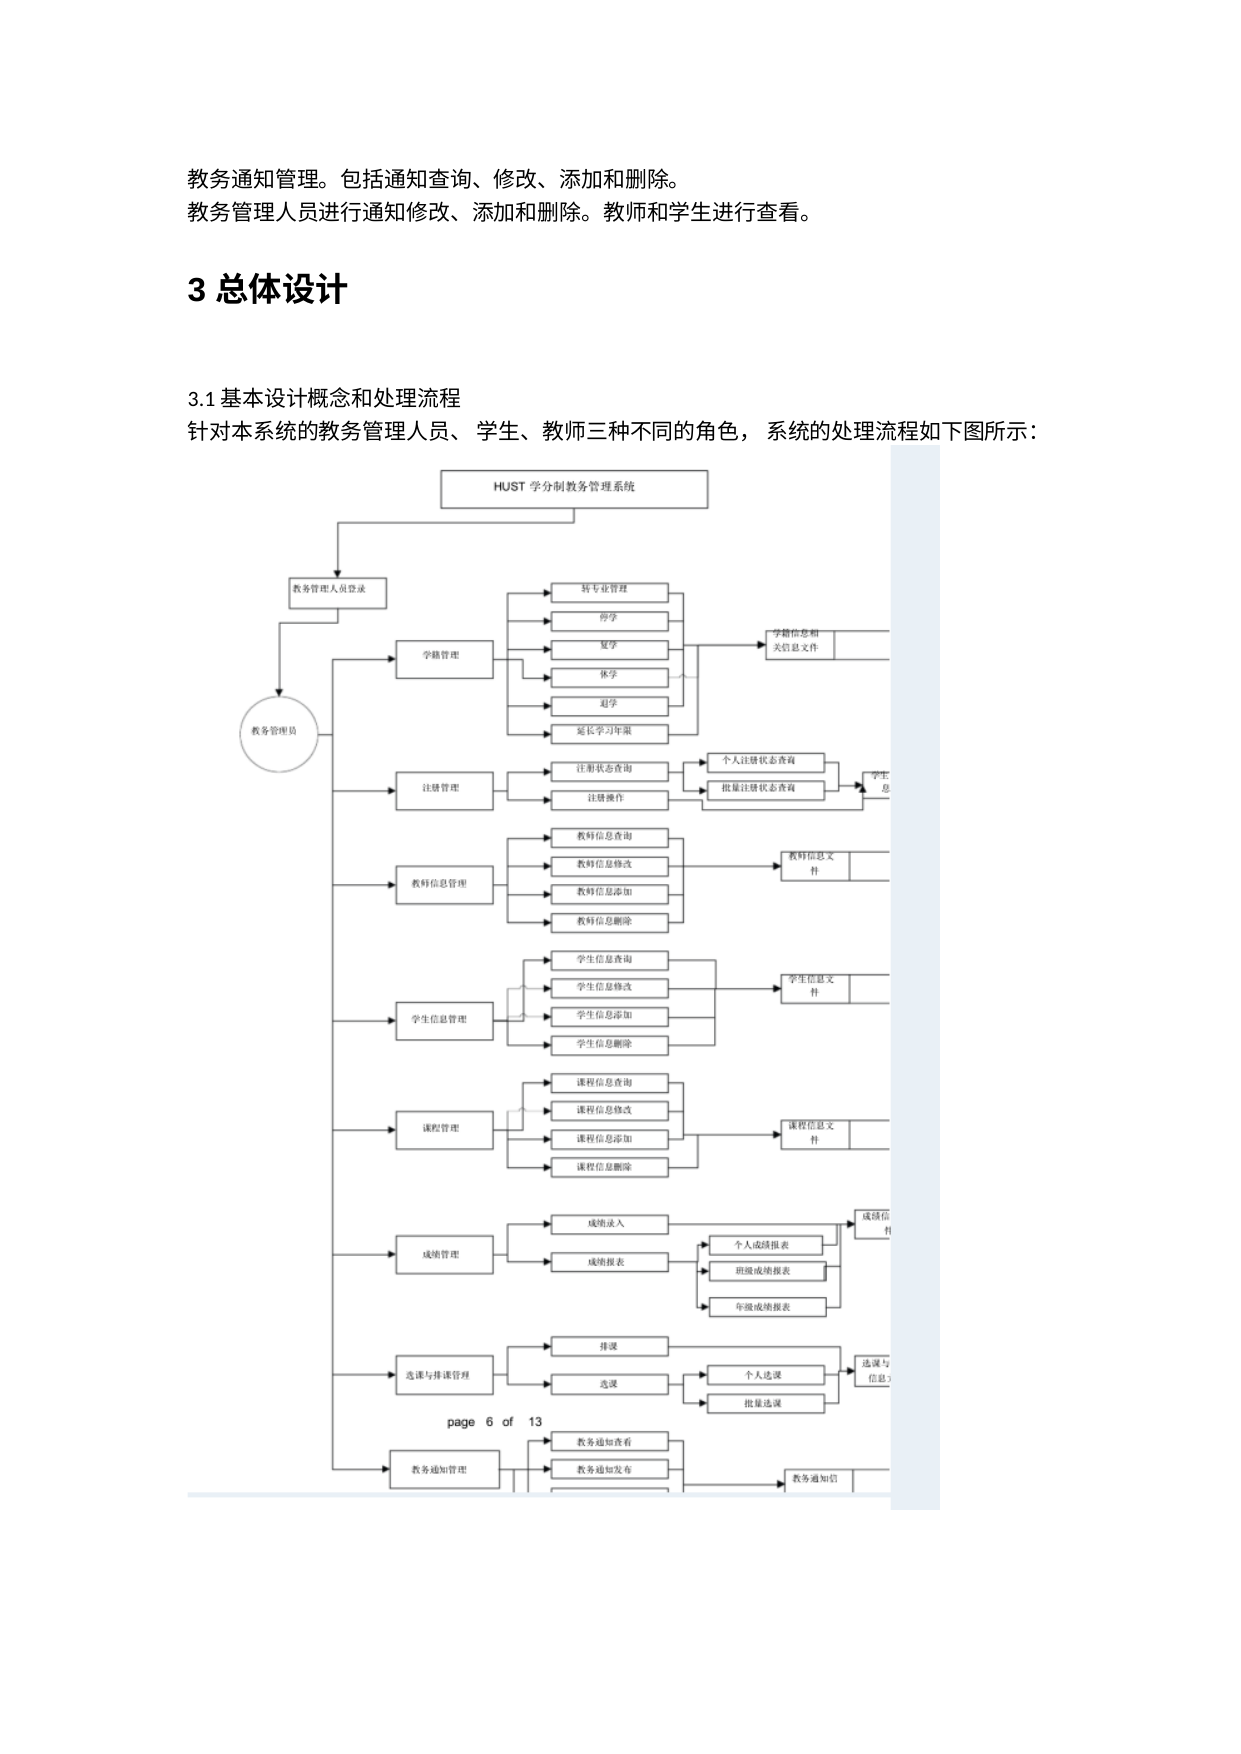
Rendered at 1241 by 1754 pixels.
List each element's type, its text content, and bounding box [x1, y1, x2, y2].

text 教务通知管理。包括通知查询、修改、添加和删除。 [187, 162, 1053, 194]
text 3.1 基本设计概念和处理流程 [187, 381, 1053, 413]
text 针对本系统的教务管理人员、 学生、教师三种不同的角色， 系统的处理流程如下图所示： [187, 413, 1053, 446]
subtitle 3 总体设计 [187, 254, 1053, 319]
picture [187, 445, 940, 1510]
text 教务管理人员进行通知修改、添加和删除。教师和学生进行查看。 [187, 194, 1053, 227]
